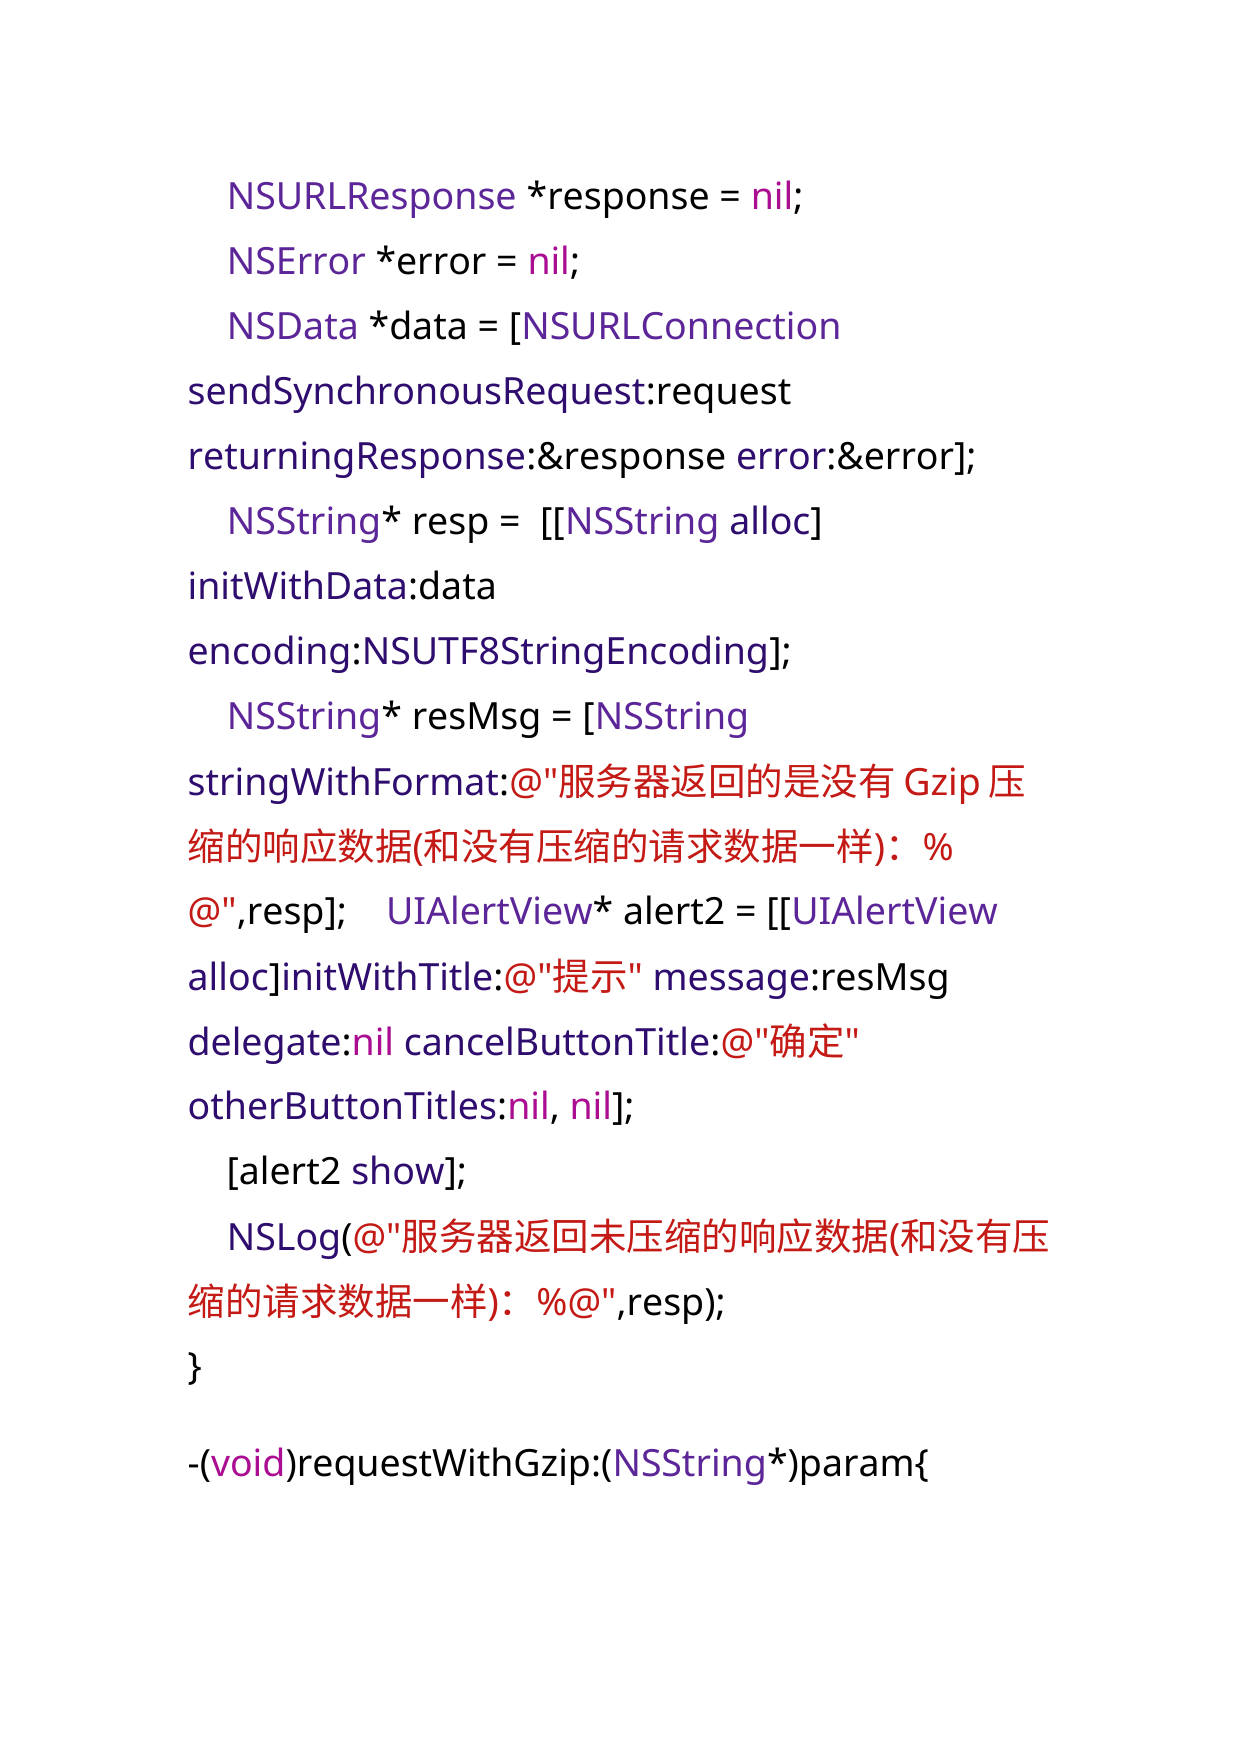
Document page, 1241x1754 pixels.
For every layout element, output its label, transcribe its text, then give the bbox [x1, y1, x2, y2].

text [alert2 show]; [187, 1137, 1053, 1202]
text NSLog(@"服务器返回未压缩的响应数据(和没有压缩的请求数据一样)：%@",resp); [187, 1202, 1053, 1332]
text NSString* resp = [[NSString alloc] initWithData:data encoding:NSUTF8StringEncoding]; [187, 487, 1053, 682]
text -(void)requestWithGzip:(NSString*)param{ [187, 1429, 1053, 1494]
text } [187, 1332, 1053, 1397]
text NSString* resMsg = [NSString stringWithFormat:@"服务器返回的是没有Gzip压缩的响应数据(和没有压缩的请求数据一样)：%@",resp]; UIAlertView* alert2 = [[UIAlertView alloc]initWithTitle:@"提示" message:resMsg delegate:nil cancelButtonTitle:@"确定" otherButtonTitles:nil, nil]; [187, 682, 1053, 1137]
text NSError *error = nil; [187, 227, 1053, 292]
text NSURLResponse *response = nil; [187, 162, 1053, 227]
text NSData *data = [NSURLConnection sendSynchronousRequest:request returningResponse:&response error:&error]; [187, 292, 1053, 487]
